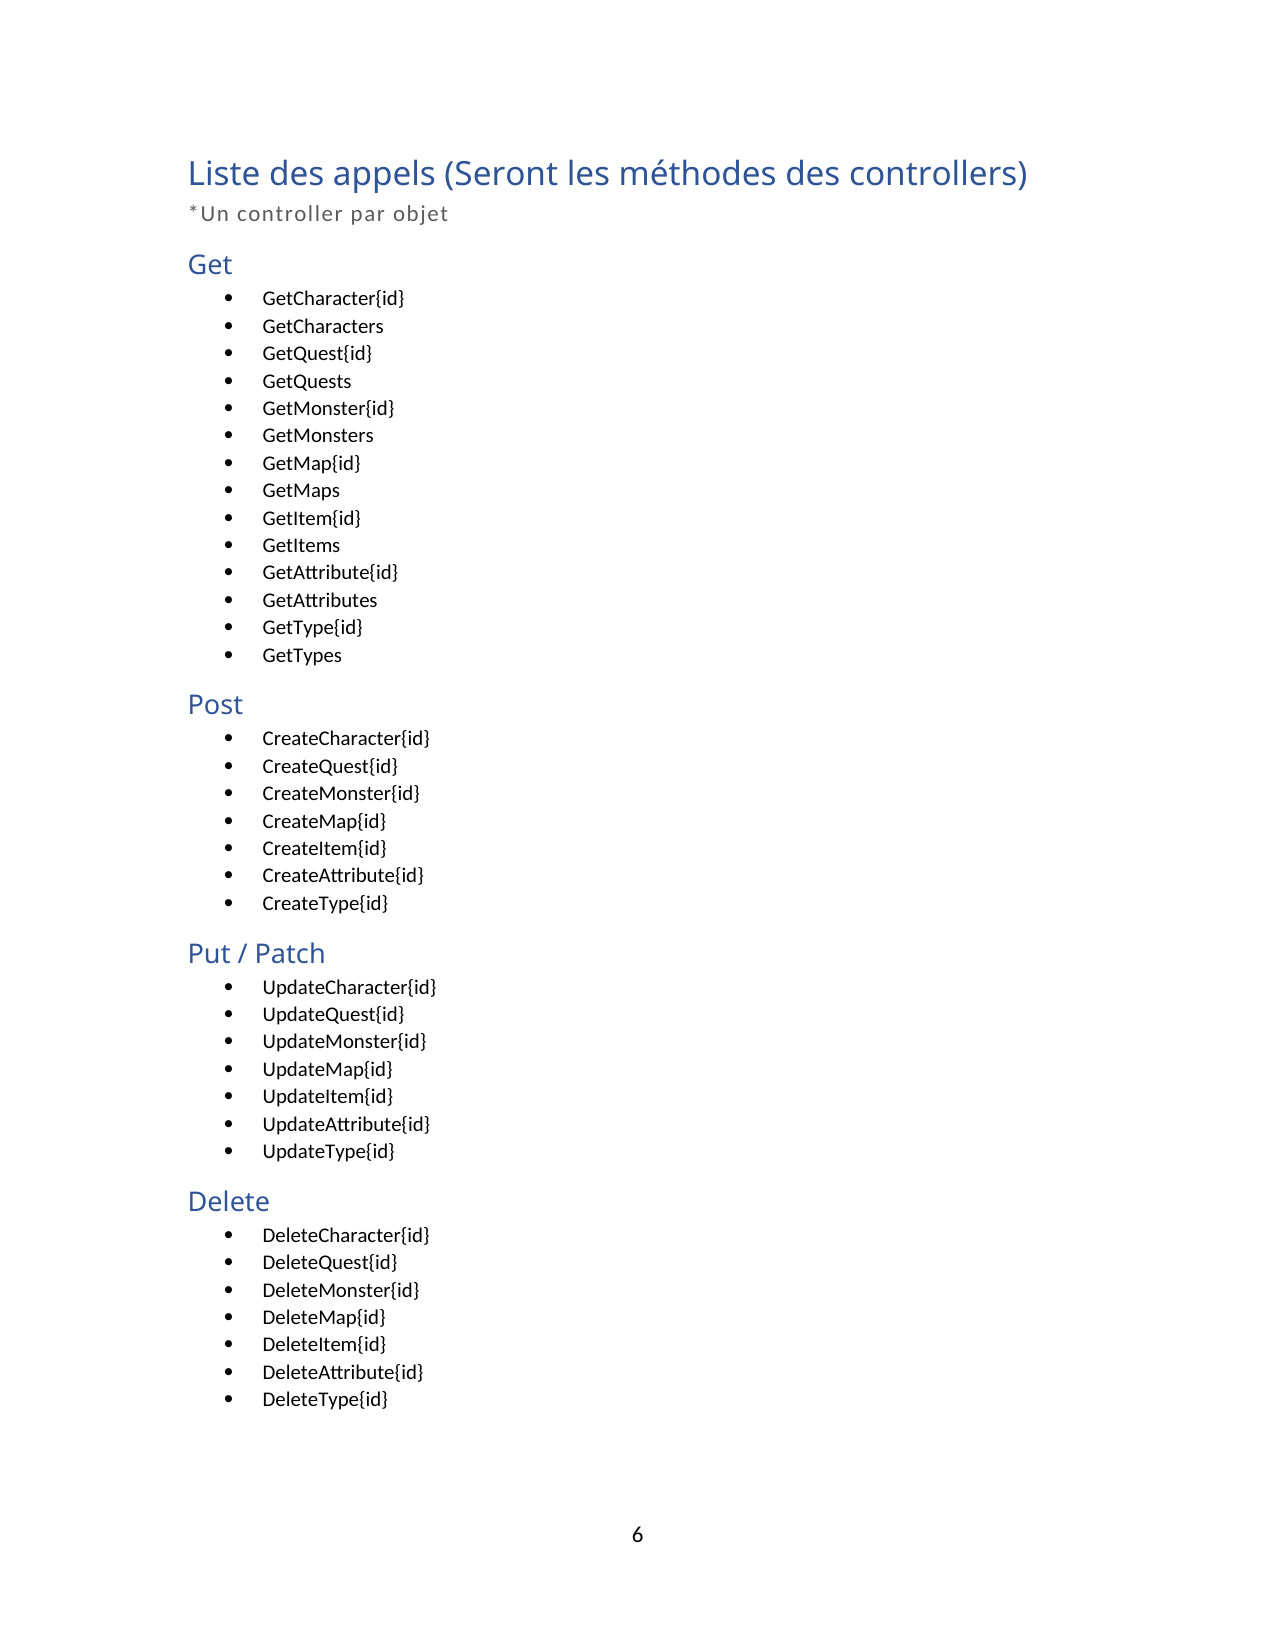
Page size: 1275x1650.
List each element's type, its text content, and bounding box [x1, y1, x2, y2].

list DeleteType{id} [225, 1386, 1087, 1412]
subtitle Post [187, 686, 1087, 723]
list CreateAttribute{id} [225, 863, 1087, 888]
list UpdateAttribute{id} [225, 1111, 1087, 1136]
list CreateCharacter{id} [225, 726, 1087, 751]
list DeleteMap{id} [225, 1304, 1087, 1330]
list GetAttribute{id} [225, 559, 1087, 585]
subtitle *Un controller par objet [187, 199, 1087, 227]
list GetItems [225, 532, 1087, 558]
list DeleteMonster{id} [225, 1277, 1087, 1302]
list GetQuest{id} [225, 340, 1087, 366]
list CreateItem{id} [225, 835, 1087, 861]
list DeleteCharacter{id} [225, 1222, 1087, 1247]
list GetQuests [225, 368, 1087, 393]
list UpdateCharacter{id} [225, 974, 1087, 999]
list GetType{id} [225, 614, 1087, 640]
list GetMonster{id} [225, 395, 1087, 421]
list UpdateMonster{id} [225, 1029, 1087, 1054]
list UpdateMap{id} [225, 1056, 1087, 1081]
subtitle Put / Patch [187, 934, 1087, 971]
list CreateQuest{id} [225, 753, 1087, 778]
subtitle Delete [187, 1182, 1087, 1219]
subtitle Get [187, 246, 1087, 283]
list GetCharacters [225, 313, 1087, 338]
list UpdateQuest{id} [225, 1001, 1087, 1027]
list GetItem{id} [225, 505, 1087, 530]
list UpdateItem{id} [225, 1083, 1087, 1109]
list GetAttributes [225, 587, 1087, 612]
list GetMonsters [225, 423, 1087, 448]
list DeleteAttribute{id} [225, 1359, 1087, 1384]
list GetMaps [225, 477, 1087, 503]
list DeleteItem{id} [225, 1332, 1087, 1357]
list CreateMonster{id} [225, 780, 1087, 806]
subtitle Liste des appels (Seront les méthodes des controllers) [187, 150, 1087, 195]
list CreateMap{id} [225, 808, 1087, 833]
list GetCharacter{id} [225, 286, 1087, 311]
list UpdateType{id} [225, 1138, 1087, 1164]
list GetTypes [225, 642, 1087, 667]
list DeleteQuest{id} [225, 1249, 1087, 1275]
list CreateType{id} [225, 890, 1087, 915]
list GetMap{id} [225, 450, 1087, 475]
